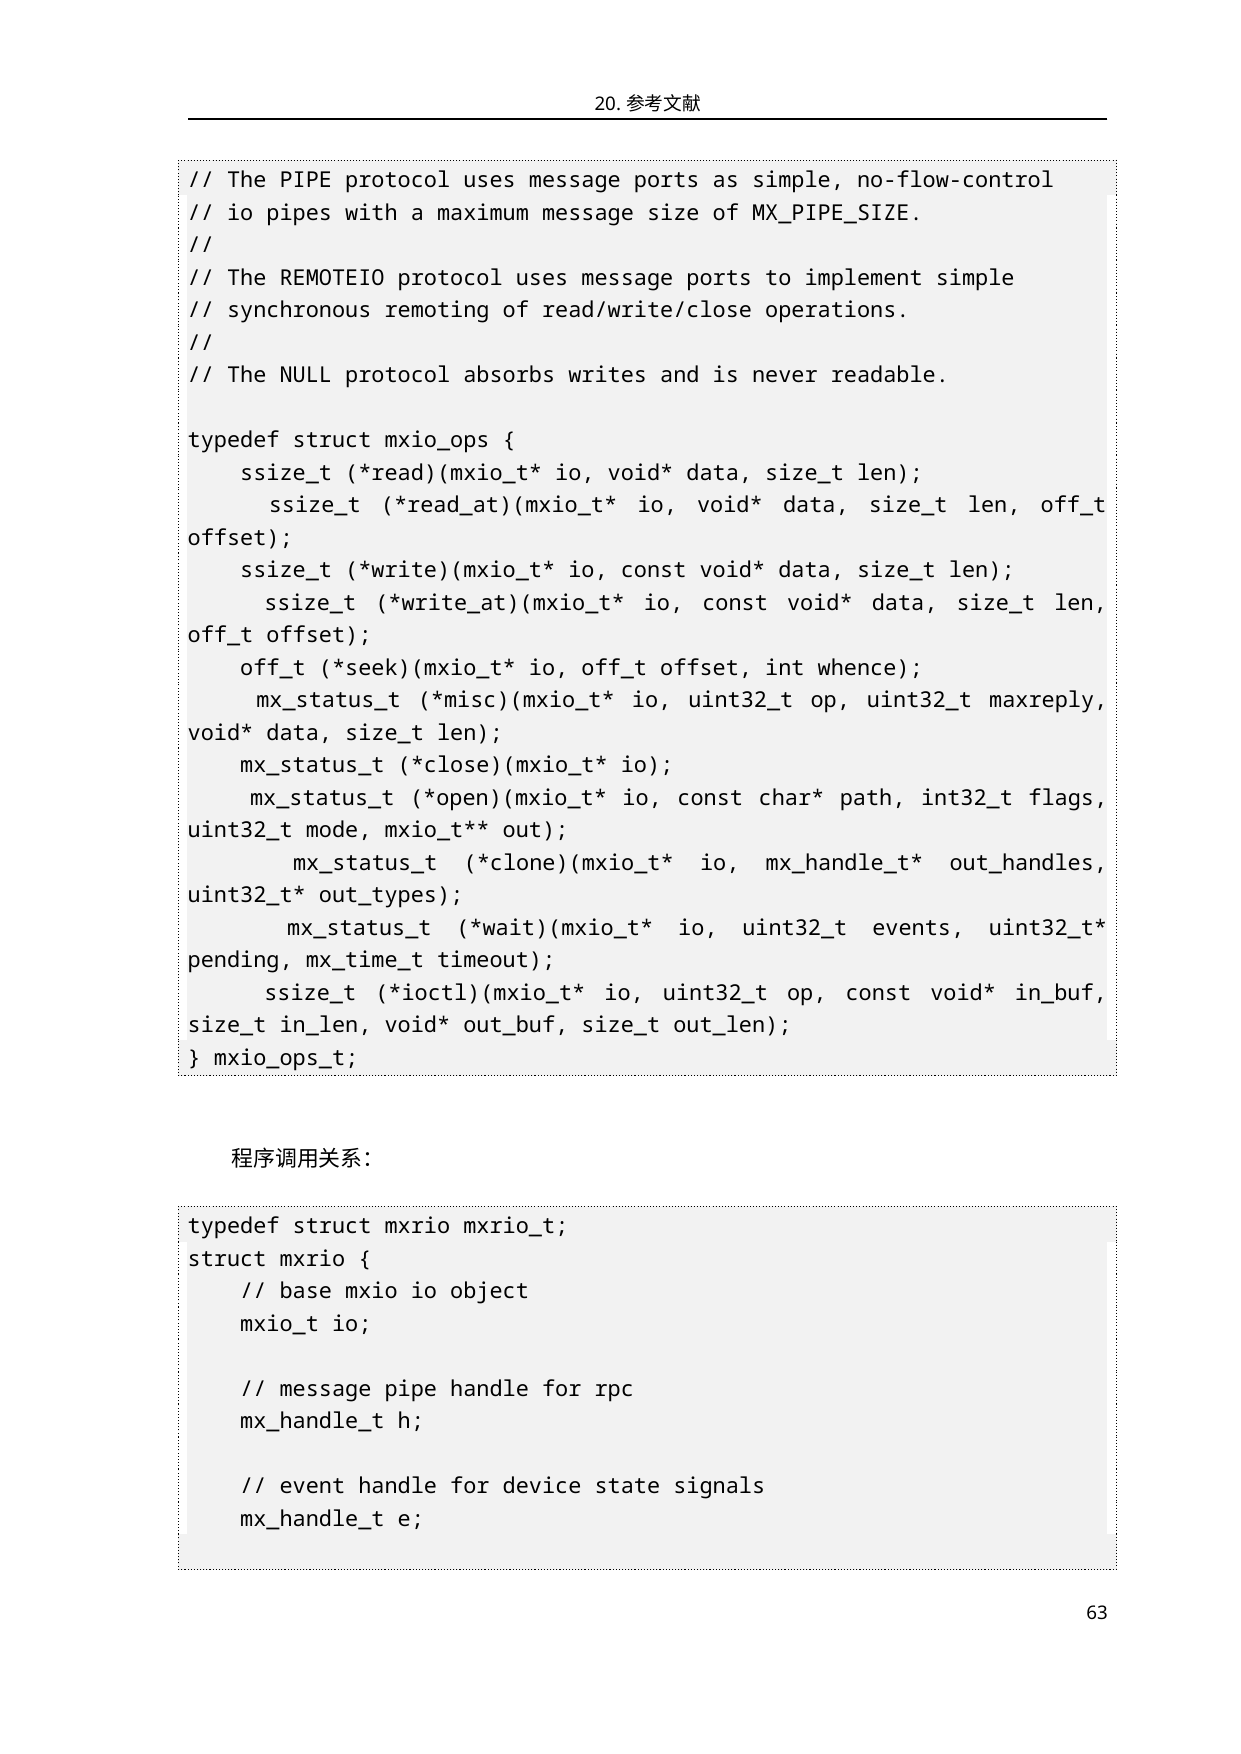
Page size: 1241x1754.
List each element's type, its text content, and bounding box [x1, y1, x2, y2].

text // io pipes with a maximum message size of MX_PIPE_SIZE. [187, 195, 1107, 228]
text 程序调用关系： [187, 1141, 1107, 1173]
text ssize_t (*read)(mxio_t* io, void* data, size_t len); [187, 455, 1107, 488]
text mx_status_t (*open)(mxio_t* io, const char* path, int32_t flags, uint32_t mode, mxio_t** out); [187, 780, 1107, 845]
text // synchronous remoting of read/write/close operations. [187, 293, 1107, 325]
text // event handle for device state signals [187, 1469, 1107, 1502]
text struct mxrio { [187, 1242, 1107, 1274]
text // The NULL protocol absorbs writes and is never readable. [187, 358, 1107, 390]
text // The REMOTEIO protocol uses message ports to implement simple [187, 260, 1107, 293]
text ssize_t (*write)(mxio_t* io, const void* data, size_t len); [187, 553, 1107, 585]
text mxio_t io; [187, 1307, 1107, 1339]
text ssize_t (*ioctl)(mxio_t* io, uint32_t op, const void* in_buf, size_t in_len, void* out_buf, size_t out_len); [187, 975, 1107, 1037]
text // base mxio io object [187, 1274, 1107, 1307]
text typedef struct mxio_ops { [187, 423, 1107, 455]
text mx_handle_t h; [187, 1404, 1107, 1437]
text mx_status_t (*clone)(mxio_t* io, mx_handle_t* out_handles, uint32_t* out_types); [187, 845, 1107, 910]
text } mxio_ops_t; [178, 1037, 1117, 1076]
text // [187, 325, 1107, 358]
text ssize_t (*write_at)(mxio_t* io, const void* data, size_t len, off_t offset); [187, 585, 1107, 650]
text // message pipe handle for rpc [187, 1372, 1107, 1404]
text // [187, 228, 1107, 260]
text mx_status_t (*close)(mxio_t* io); [187, 748, 1107, 780]
text ssize_t (*read_at)(mxio_t* io, void* data, size_t len, off_t offset); [187, 488, 1107, 553]
text off_t (*seek)(mxio_t* io, off_t offset, int whence); [187, 650, 1107, 683]
text mx_status_t (*wait)(mxio_t* io, uint32_t events, uint32_t* pending, mx_time_t timeout); [187, 910, 1107, 975]
text mx_status_t (*misc)(mxio_t* io, uint32_t op, uint32_t maxreply, void* data, size_t len); [187, 683, 1107, 748]
text // The PIPE protocol uses message ports as simple, no-flow-control [178, 160, 1117, 195]
text typedef struct mxrio mxrio_t; [178, 1206, 1117, 1242]
text mx_handle_t e; [187, 1502, 1107, 1531]
